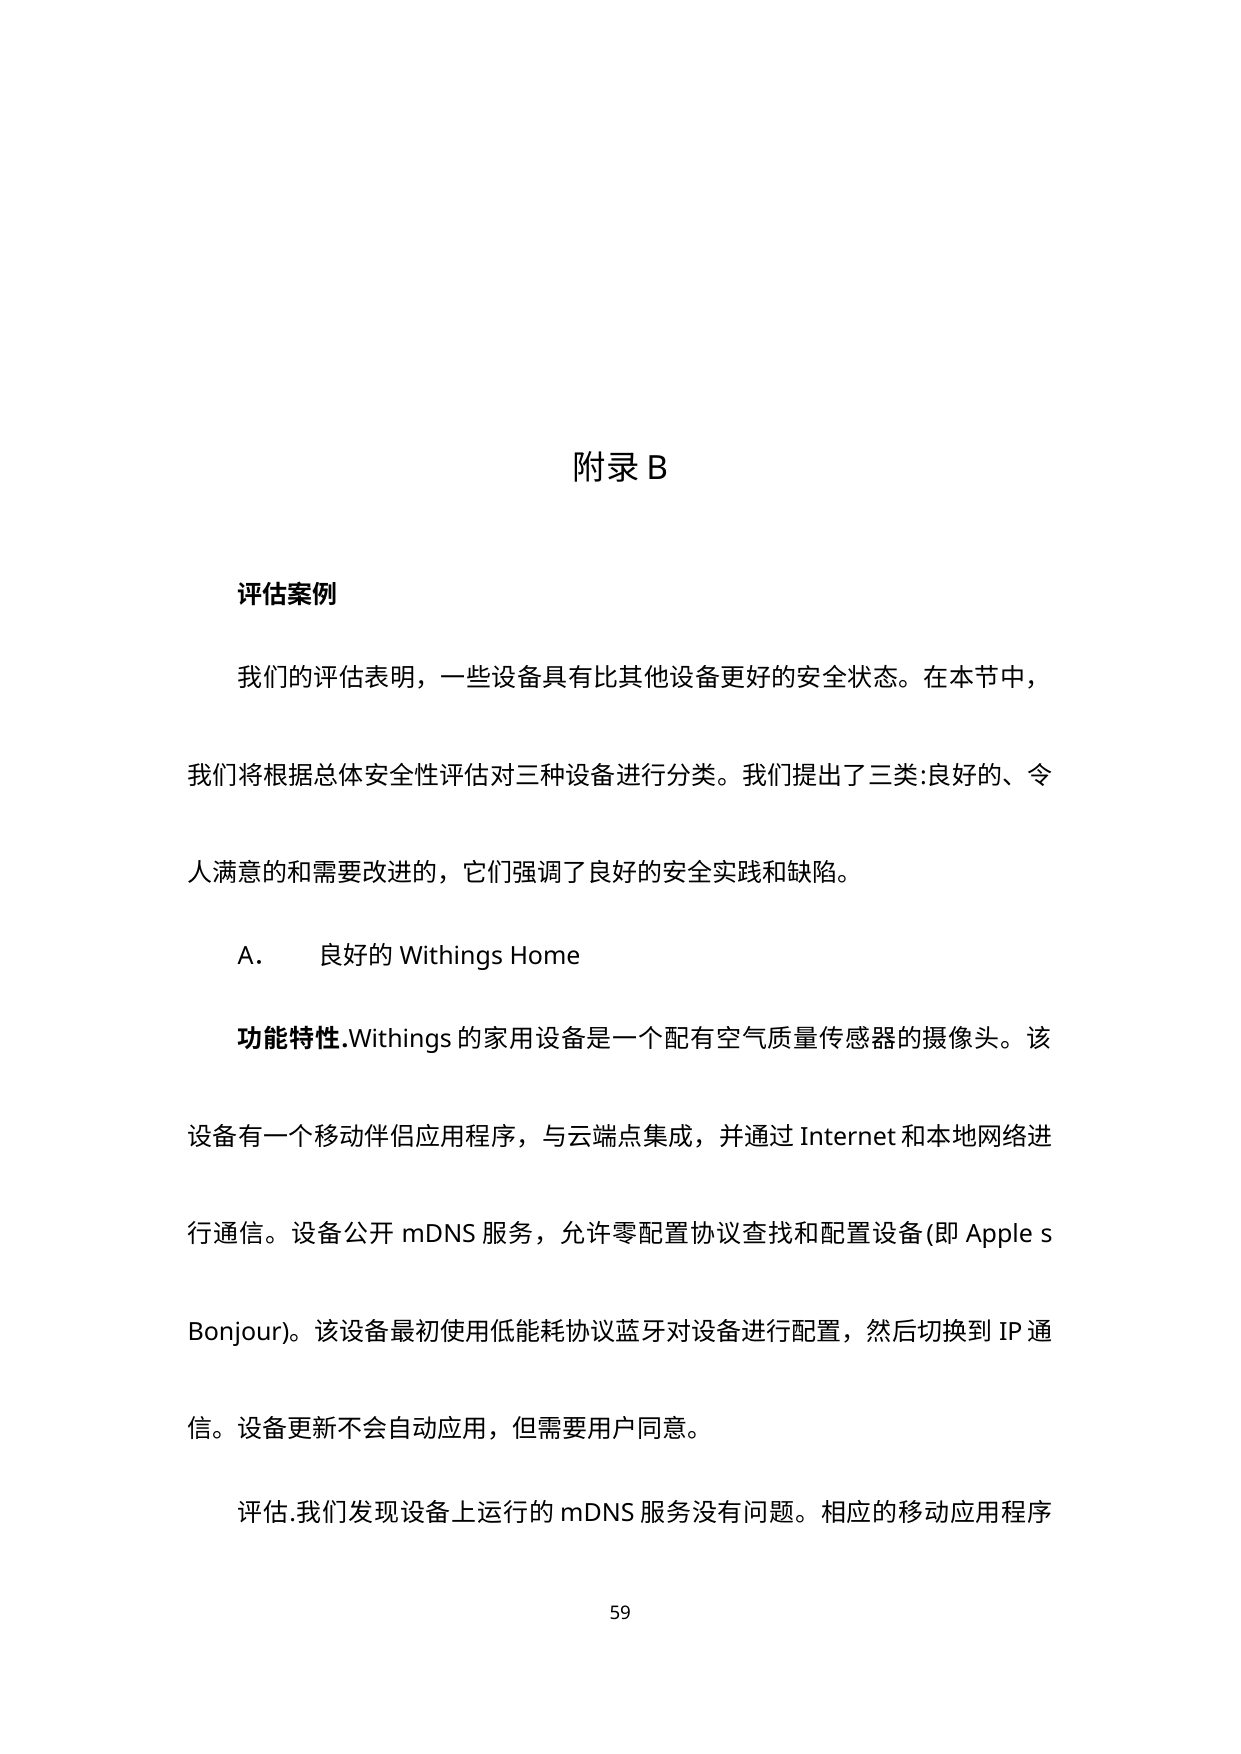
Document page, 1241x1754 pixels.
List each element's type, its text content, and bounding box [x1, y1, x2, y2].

text 评估案例 [187, 560, 1053, 625]
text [187, 1478, 1053, 1543]
list 良好的 Withings Home [237, 921, 1053, 986]
text 我们的评估表明，一些设备具有比其他设备更好的安全状态。在本节中，我们将根据总体安全性评估对三种设备进行分类。我们提出了三类:良好的、令人满意的和需要改进的，它们强调了良好的安全实践和缺陷。 [187, 643, 1053, 903]
subtitle 附录B [187, 433, 1053, 498]
text 功能特性.Withings的家用设备是一个配有空气质量传感器的摄像头。该设备有一个移动伴侣应用程序，与云端点集成，并通过Internet和本地网络进行通信。设备公开mDNS服务，允许零配置协议查找和配置设备(即Apple s Bonjour)。该设备最初使用低能耗协议蓝牙对设备进行配置，然后切换到IP通信。设备更新不会自动应用，但需要用户同意。 [187, 1004, 1053, 1459]
